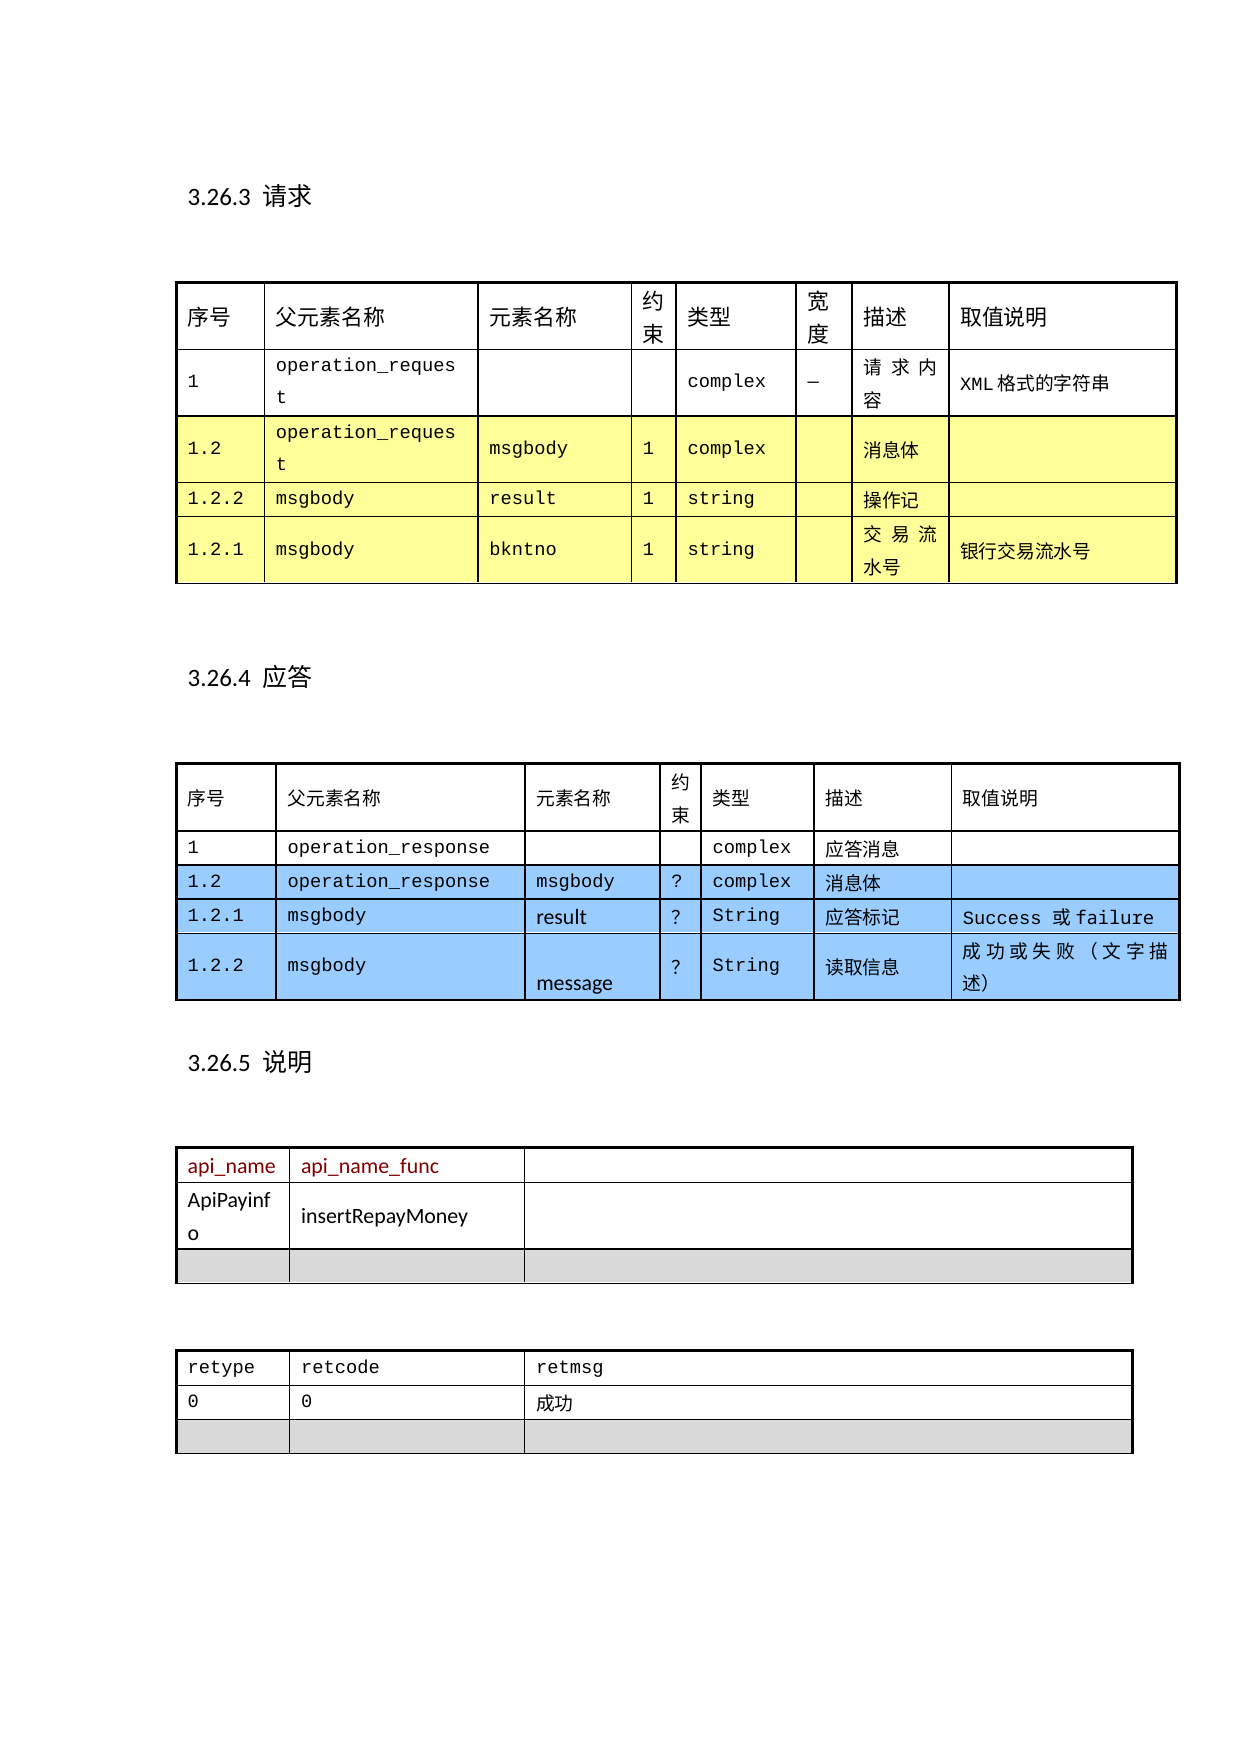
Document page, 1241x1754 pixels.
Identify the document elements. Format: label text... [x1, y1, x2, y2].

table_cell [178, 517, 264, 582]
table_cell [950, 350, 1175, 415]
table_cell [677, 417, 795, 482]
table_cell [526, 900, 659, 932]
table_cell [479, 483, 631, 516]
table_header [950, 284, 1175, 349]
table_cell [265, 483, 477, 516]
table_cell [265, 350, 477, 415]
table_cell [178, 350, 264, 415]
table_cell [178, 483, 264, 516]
subtitle 说明 [187, 1028, 1053, 1093]
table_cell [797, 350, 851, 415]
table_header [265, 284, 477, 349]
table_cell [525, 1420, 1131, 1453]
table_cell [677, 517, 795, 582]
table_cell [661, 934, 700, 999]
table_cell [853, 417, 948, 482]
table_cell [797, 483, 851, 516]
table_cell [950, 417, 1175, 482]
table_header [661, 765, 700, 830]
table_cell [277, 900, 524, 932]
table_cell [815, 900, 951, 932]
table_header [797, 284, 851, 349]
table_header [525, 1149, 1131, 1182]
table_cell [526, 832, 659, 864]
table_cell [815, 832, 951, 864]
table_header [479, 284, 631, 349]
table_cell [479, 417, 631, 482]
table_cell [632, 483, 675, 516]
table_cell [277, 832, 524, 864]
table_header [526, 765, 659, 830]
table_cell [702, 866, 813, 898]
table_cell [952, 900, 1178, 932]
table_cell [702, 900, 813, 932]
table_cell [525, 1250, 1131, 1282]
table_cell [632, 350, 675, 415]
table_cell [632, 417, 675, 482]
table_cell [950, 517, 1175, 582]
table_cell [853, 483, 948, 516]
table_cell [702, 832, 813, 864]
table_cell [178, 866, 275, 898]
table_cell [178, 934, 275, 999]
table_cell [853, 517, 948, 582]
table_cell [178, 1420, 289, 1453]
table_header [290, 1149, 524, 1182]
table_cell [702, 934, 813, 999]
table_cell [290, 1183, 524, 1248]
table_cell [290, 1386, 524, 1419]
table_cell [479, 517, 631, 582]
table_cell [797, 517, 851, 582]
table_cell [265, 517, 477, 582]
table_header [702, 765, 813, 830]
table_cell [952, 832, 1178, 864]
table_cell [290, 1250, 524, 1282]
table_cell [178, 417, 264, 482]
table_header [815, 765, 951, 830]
subtitle 请求 [187, 162, 1053, 227]
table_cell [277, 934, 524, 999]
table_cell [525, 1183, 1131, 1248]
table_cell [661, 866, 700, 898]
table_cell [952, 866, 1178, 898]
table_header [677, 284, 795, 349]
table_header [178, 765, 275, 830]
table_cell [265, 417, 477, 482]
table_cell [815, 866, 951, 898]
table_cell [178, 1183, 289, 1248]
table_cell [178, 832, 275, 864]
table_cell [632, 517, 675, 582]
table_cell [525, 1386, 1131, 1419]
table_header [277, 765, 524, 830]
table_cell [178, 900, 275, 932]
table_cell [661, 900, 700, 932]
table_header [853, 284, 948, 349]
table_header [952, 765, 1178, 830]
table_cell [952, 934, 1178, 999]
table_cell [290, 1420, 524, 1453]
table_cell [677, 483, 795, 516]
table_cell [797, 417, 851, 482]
subtitle 应答 [187, 643, 1053, 708]
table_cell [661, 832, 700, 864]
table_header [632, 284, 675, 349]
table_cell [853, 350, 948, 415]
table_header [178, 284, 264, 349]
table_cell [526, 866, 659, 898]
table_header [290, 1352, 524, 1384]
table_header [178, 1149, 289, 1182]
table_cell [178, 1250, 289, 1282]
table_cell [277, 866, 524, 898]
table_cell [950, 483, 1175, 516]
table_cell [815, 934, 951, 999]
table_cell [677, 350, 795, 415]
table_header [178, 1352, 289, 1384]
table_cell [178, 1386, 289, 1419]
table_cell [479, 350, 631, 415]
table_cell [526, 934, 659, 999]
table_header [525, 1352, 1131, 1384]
